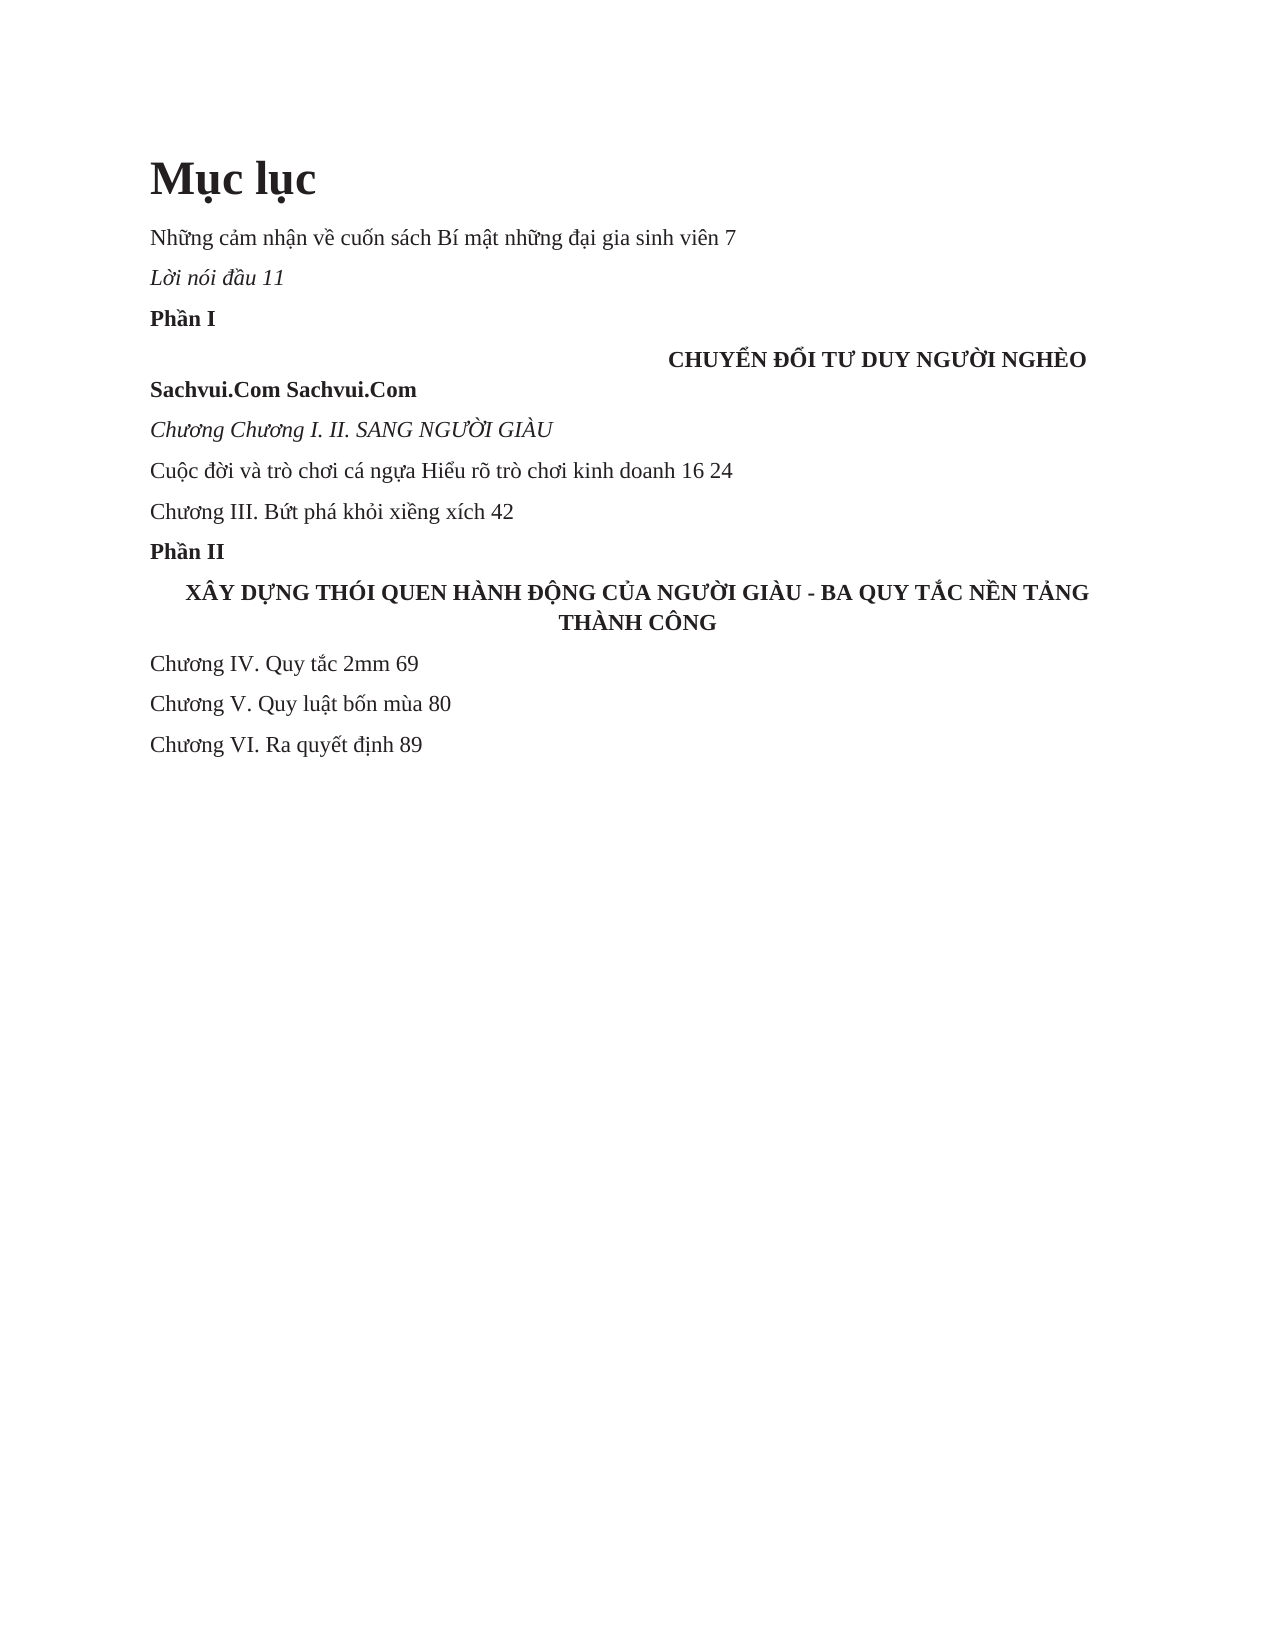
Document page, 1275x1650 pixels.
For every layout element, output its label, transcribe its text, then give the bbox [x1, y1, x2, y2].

text Chương Chương I. II. SANG NGƯỜI GIÀU [150, 416, 1125, 443]
text Chương IV. Quy tắc 2mm 69 [150, 650, 1125, 676]
text Những cảm nhận về cuốn sách Bí mật những đại gia sinh viên 7 [150, 224, 1125, 250]
text Chương III. Bứt phá khỏi xiềng xích 42 [150, 498, 1125, 524]
text XÂY DỰNG THÓI QUEN HÀNH ĐỘNG CỦA NGƯỜI GIÀU - BA QUY TẮC NỀN TẢNG THÀNH CÔNG [150, 579, 1125, 636]
text Mục lục [150, 150, 1125, 205]
text Phần I [150, 305, 1125, 331]
text Chương V. Quy luật bốn mùa 80 [150, 690, 1125, 717]
text Lời nói đầu 11 [150, 264, 1125, 291]
text CHUYỂN ĐỔI TƯ DUY NGƯỜI NGHÈO Sachvui.Com Sachvui.Com [150, 346, 1125, 402]
text Chương VI. Ra quyết định 89 [150, 731, 1125, 757]
text Phần II [150, 538, 1125, 565]
text Cuộc đời và trò chơi cá ngựa Hiểu rõ trò chơi kinh doanh 16 24 [150, 457, 1125, 483]
